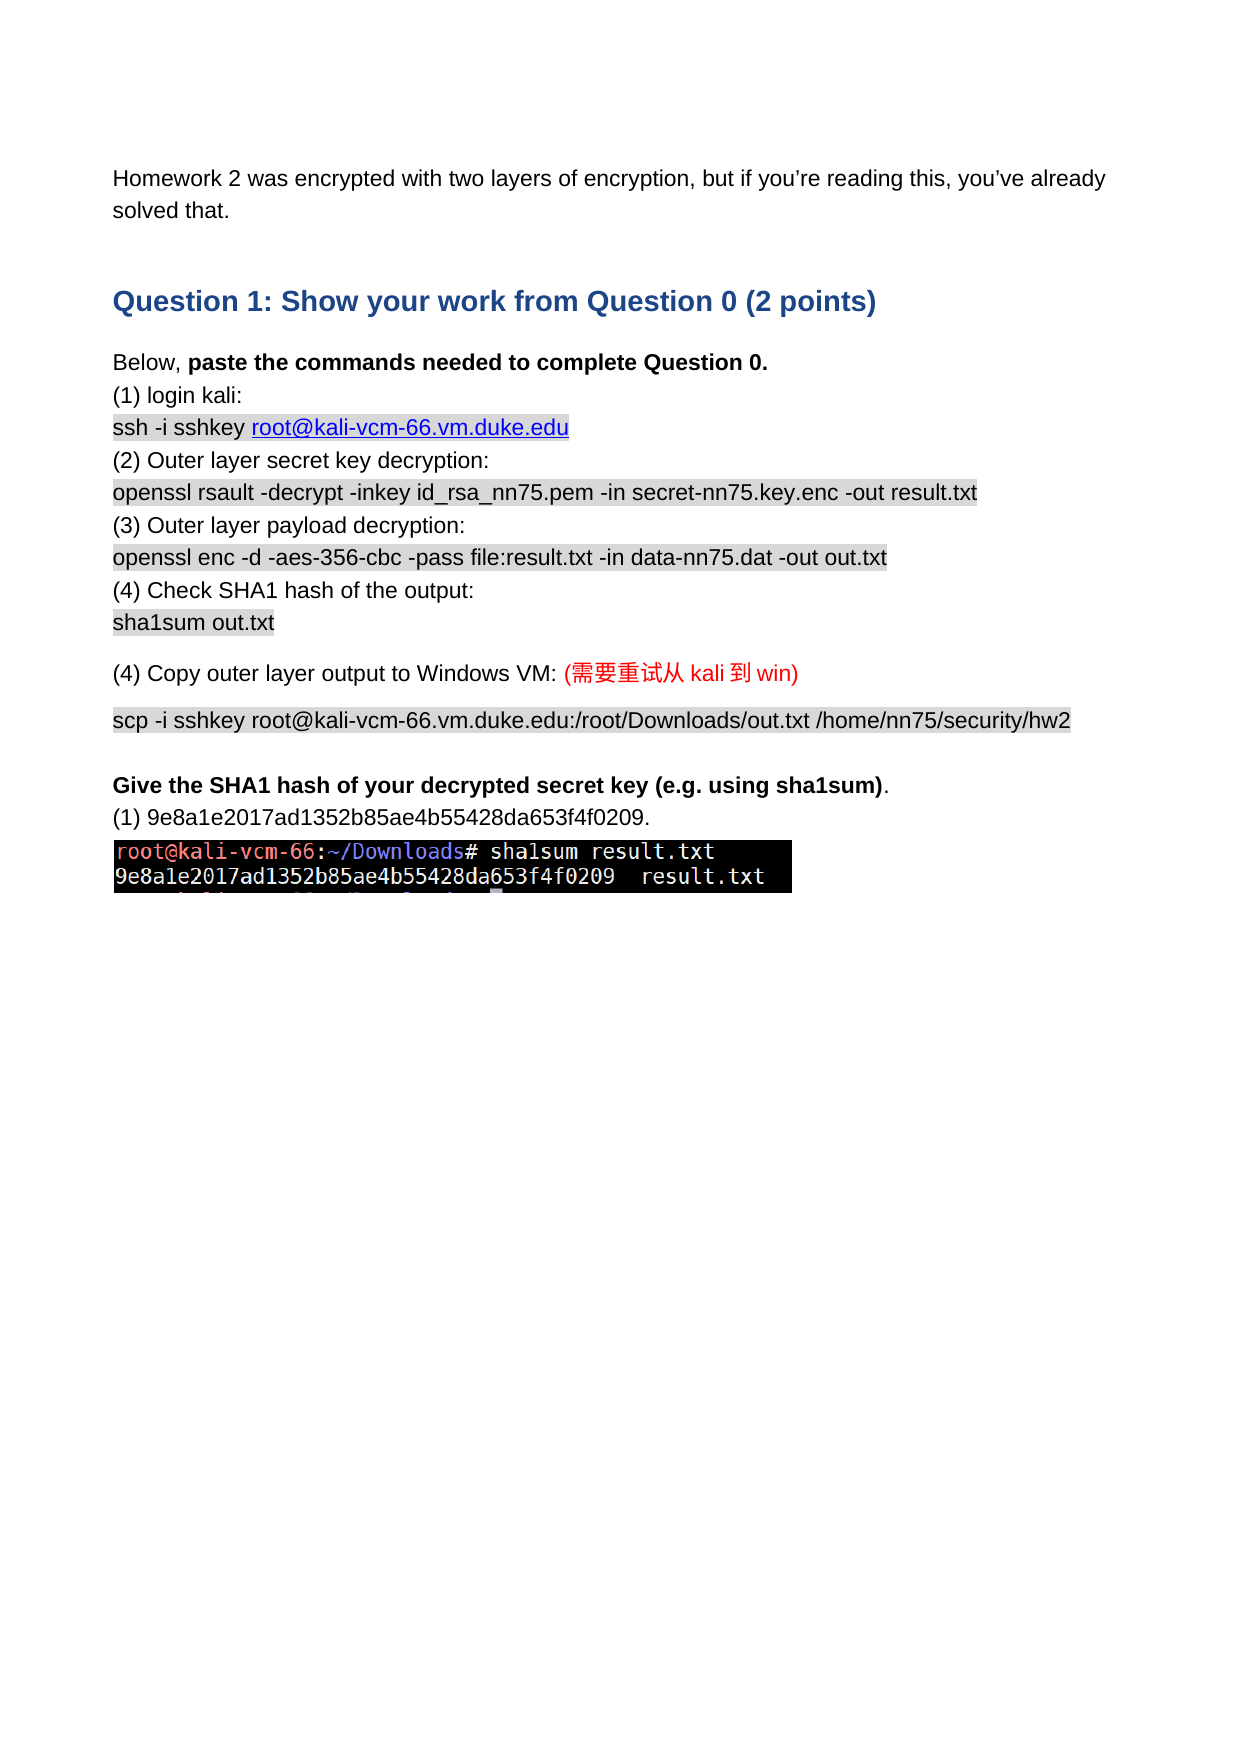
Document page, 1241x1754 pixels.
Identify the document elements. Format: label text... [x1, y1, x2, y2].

text scp -i sshkey root@kali-vcm-66.vm.duke.edu:/root/Downloads/out.txt /home/nn75/security/hw2 [112, 704, 1128, 736]
text Homework 2 was encrypted with two layers of encryption, but if you’re reading this, you’ve already solved that. [112, 162, 1128, 227]
text (4) Copy outer layer output to Windows VM: (需要重试从kali到win) [112, 639, 1128, 704]
text ssh -i sshkey root@kali-vcm-66.vm.duke.edu [112, 411, 1128, 444]
text (4) Check SHA1 hash of the output: [112, 574, 1128, 606]
text openssl rsault -decrypt -inkey id_rsa_nn75.pem -in secret-nn75.key.enc -out result.txt [112, 476, 1128, 509]
text (1) 9e8a1e2017ad1352b85ae4b55428da653f4f0209. [112, 801, 1128, 834]
text openssl enc -d -aes-356-cbc -pass file:result.txt -in data-nn75.dat -out out.txt [112, 541, 1128, 574]
picture [112, 840, 792, 893]
text (3) Outer layer payload decryption: [112, 509, 1128, 541]
text Question 1: Show your work from Question 0 (2 points) [112, 269, 1128, 334]
text Give the SHA1 hash of your decrypted secret key (e.g. using sha1sum). [112, 769, 1128, 801]
text sha1sum out.txt [112, 606, 1128, 639]
text (2) Outer layer secret key decryption: [112, 444, 1128, 476]
text Below, paste the commands needed to complete Question 0. [112, 346, 1128, 379]
text (1) login kali: [112, 379, 1128, 411]
